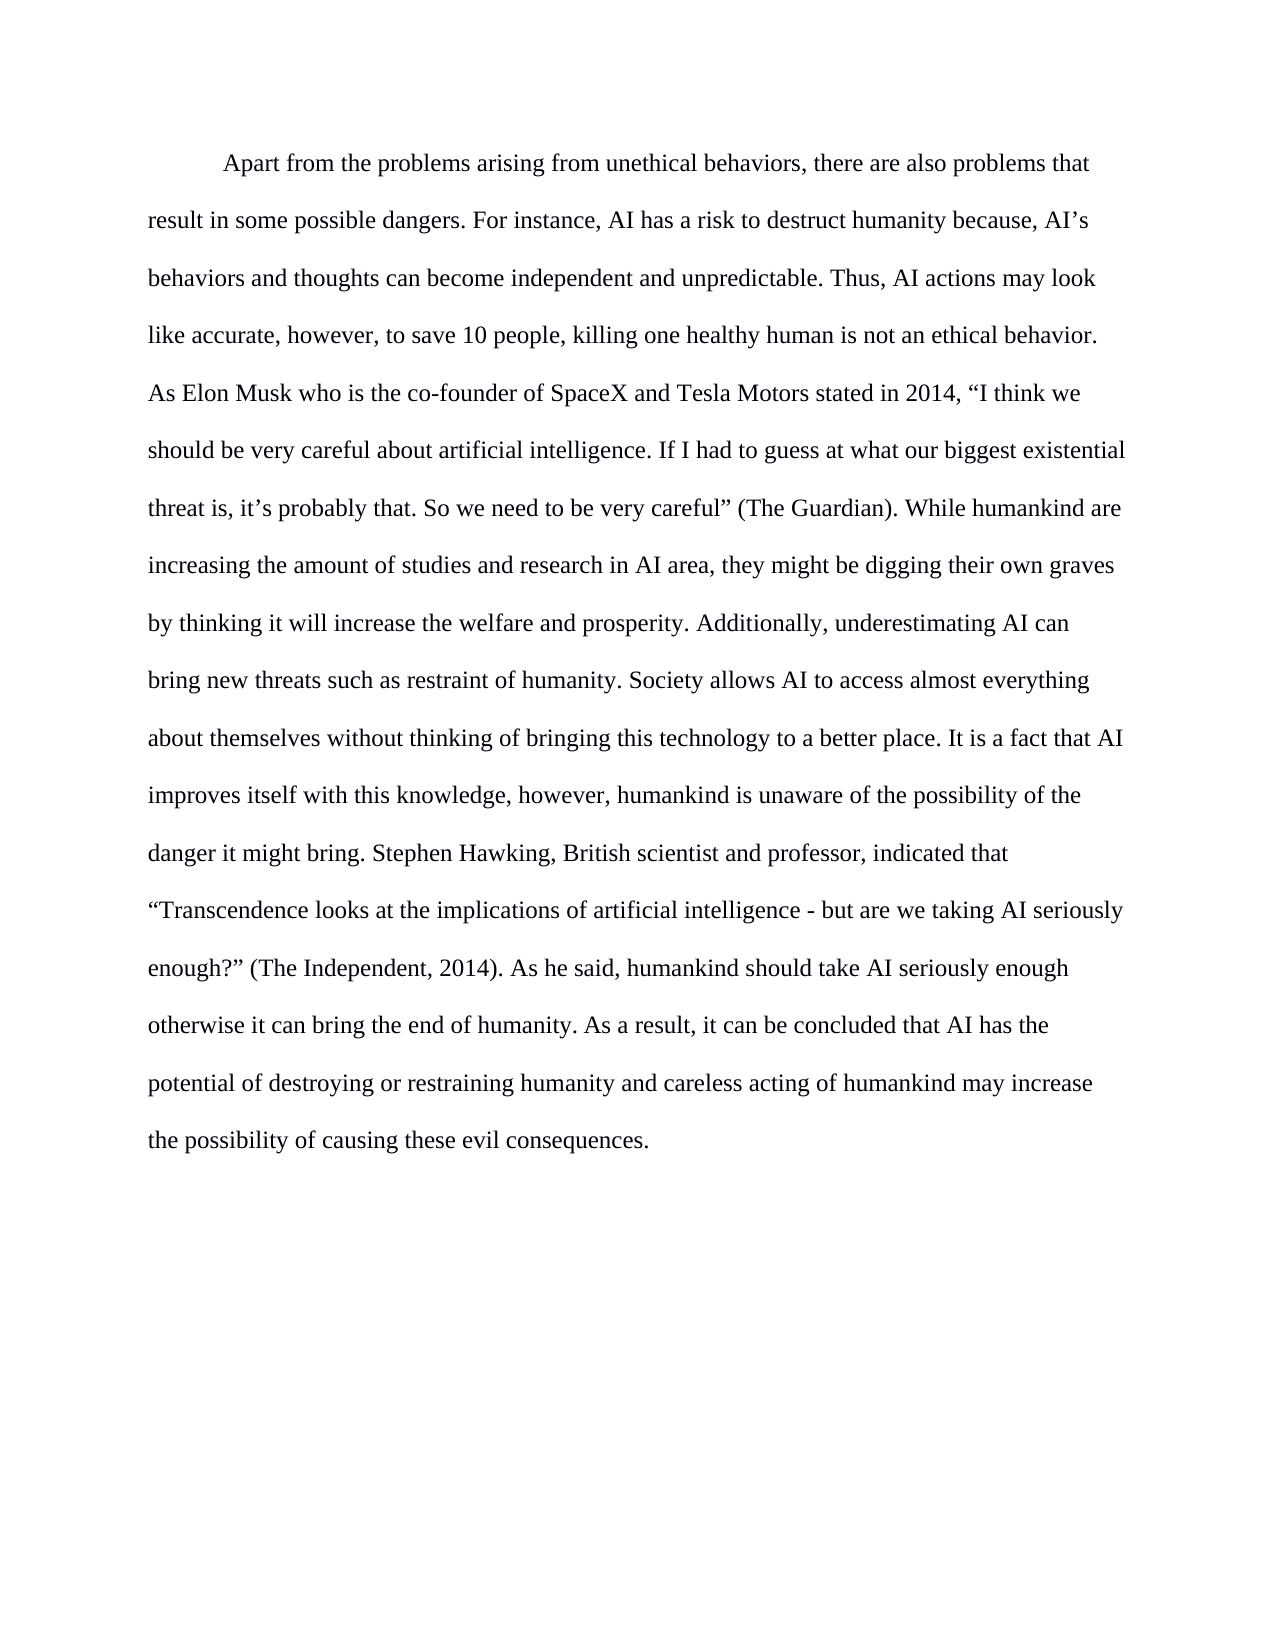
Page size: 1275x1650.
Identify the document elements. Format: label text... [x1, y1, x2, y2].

text Apart from the problems arising from unethical behaviors, there are also problems that result in some possible dangers. For instance, AI has a risk to destruct humanity because, AI’s behaviors and thoughts can become independent and unpredictable. Thus, AI actions may look like accurate, however, to save 10 people, killing one healthy human is not an ethical behavior. As Elon Musk who is the co-founder of SpaceX and Tesla Motors stated in 2014, “I think we should be very careful about artificial intelligence. If I had to guess at what our biggest existential threat is, it’s probably that. So we need to be very careful” (The Guardian). While humankind are increasing the amount of studies and research in AI area, they might be digging their own graves by thinking it will increase the welfare and prosperity. Additionally, underestimating AI can bring new threats such as restraint of humanity. Society allows AI to access almost everything about themselves without thinking of bringing this technology to a better place. It is a fact that AI improves itself with this knowledge, however, humankind is unaware of the possibility of the danger it might bring. Stephen Hawking, British scientist and professor, indicated that “Transcendence looks at the implications of artificial intelligence - but are we taking AI seriously enough?” (The Independent, 2014). As he said, humankind should take AI seriously enough otherwise it can bring the end of humanity. As a result, it can be concluded that AI has the potential of destroying or restraining humanity and careless acting of humankind may increase the possibility of causing these evil consequences. [148, 148, 1127, 1154]
